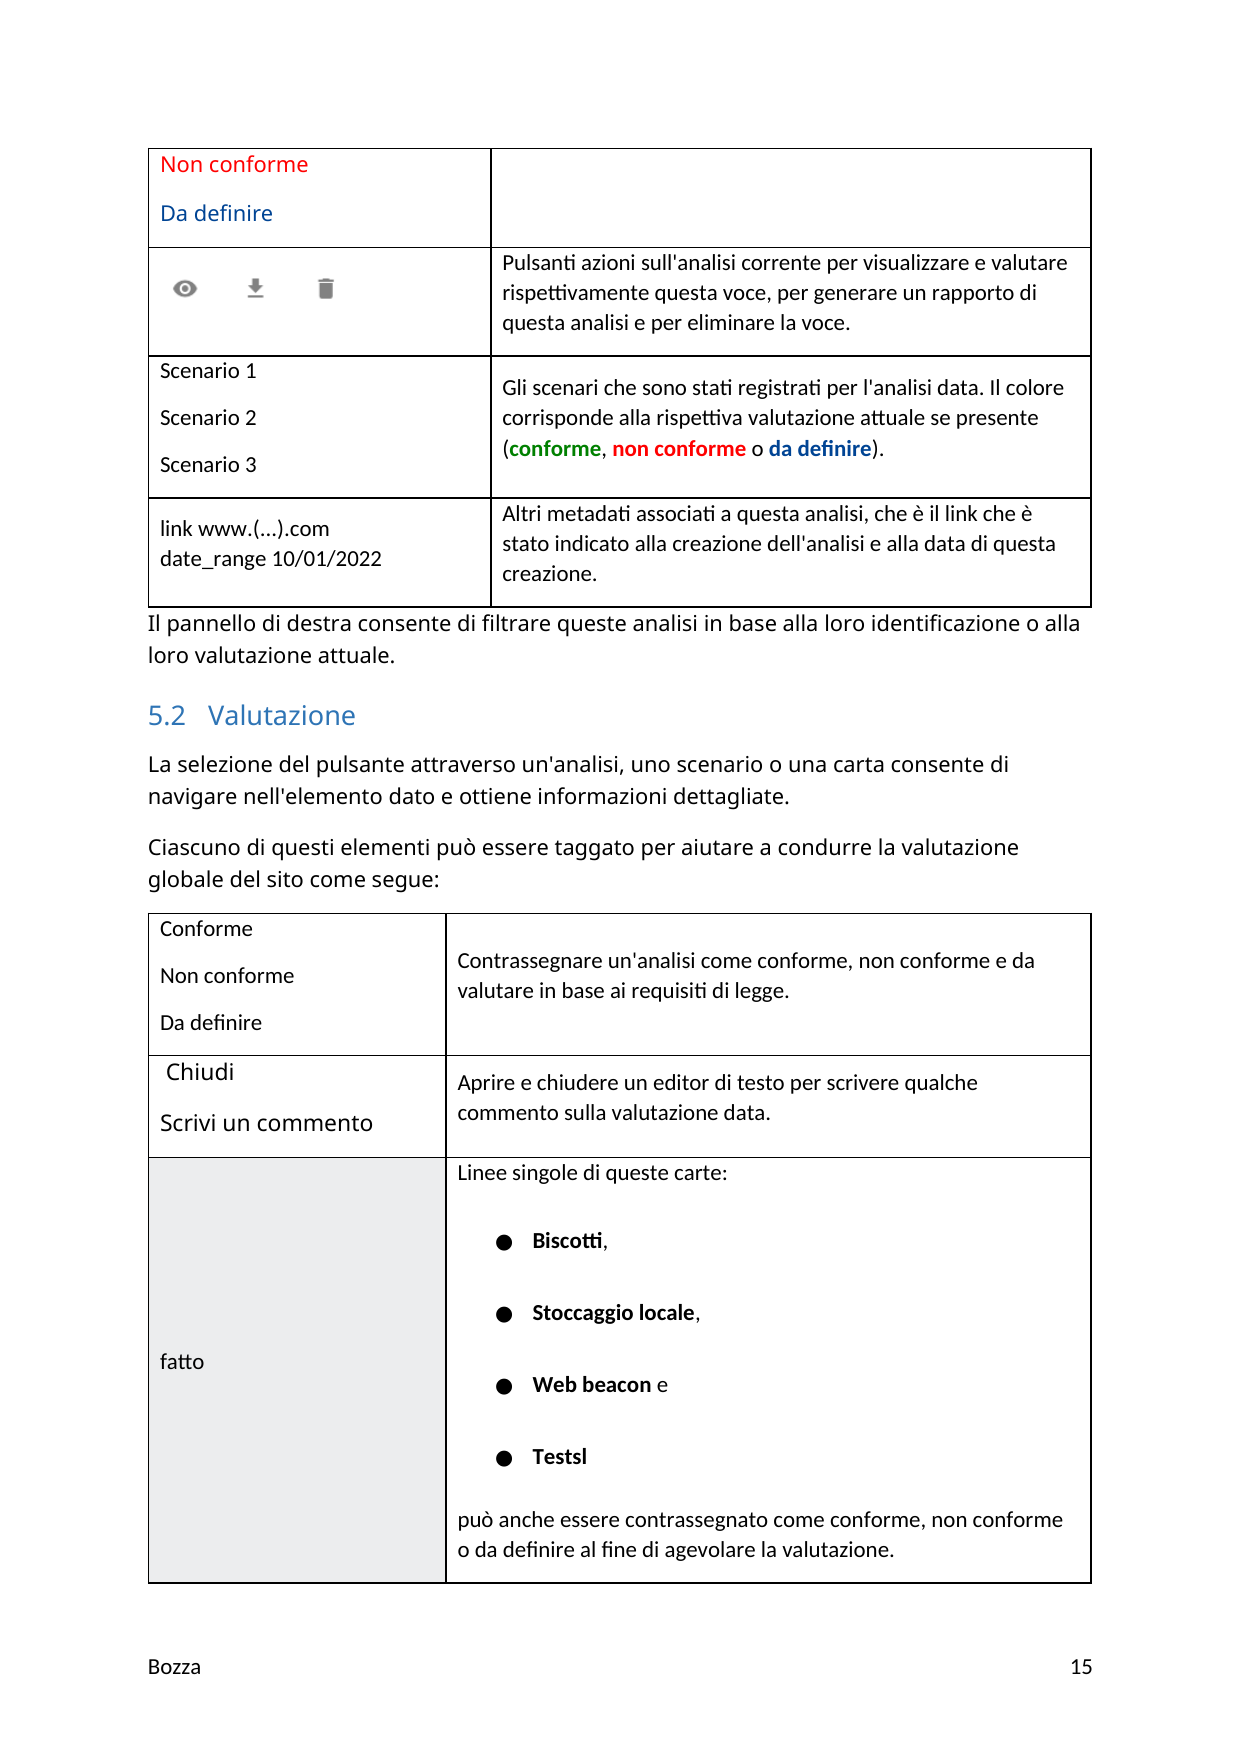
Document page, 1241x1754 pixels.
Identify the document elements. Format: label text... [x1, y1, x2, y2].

table_cell Pulsanti azioni sull'analisi corrente per visualizzare e valutare rispettivamente questa voce, per generare un rapporto di questa analisi e per eliminare la voce. [492, 248, 1090, 355]
picture [159, 256, 377, 329]
text Ciascuno di questi elementi può essere taggato per aiutare a condurre la valutazione globale del sito come segue: [148, 832, 1093, 894]
table_cell Scenario 1 Scenario 2 Scenario 3 [149, 357, 490, 497]
subtitle Valutazione [148, 697, 1093, 733]
table_cell Altri metadati associati a questa analisi, che è il link che è stato indicato alla creazione dell'analisi e alla data di questa creazione. [492, 499, 1090, 606]
table_cell Aprire e chiudere un editor di testo per scrivere qualche commento sulla valutazione data. [447, 1056, 1090, 1157]
text Il pannello di destra consente di filtrare queste analisi in base alla loro identificazione o alla loro valutazione attuale. [148, 607, 1093, 669]
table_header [492, 149, 1090, 246]
table_header Conforme Non conforme Da definire [149, 914, 445, 1055]
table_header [149, 149, 490, 246]
table_cell Gli scenari che sono stati registrati per l'analisi data. Il colore corrisponde alla rispettiva valutazione attuale se presente (conforme, non conforme o da definire). [492, 357, 1090, 497]
text La selezione del pulsante attraverso un'analisi, uno scenario o una carta consente di navigare nell'elemento dato e ottiene informazioni dettagliate. [148, 749, 1093, 811]
table_header Contrassegnare un'analisi come conforme, non conforme e da valutare in base ai requisiti di legge. [447, 914, 1090, 1055]
table_cell link www.(...).com date_range 10/01/2022 [149, 499, 490, 606]
table_cell [149, 248, 490, 355]
table_cell fatto [149, 1158, 445, 1582]
table_cell Chiudi Scrivi un commento [149, 1056, 445, 1157]
table_cell Linee singole di queste carte: Biscotti, Stoccaggio locale, Web beacon e Testsl può anche essere contrassegnato come conforme, non conforme o da definire al fine di agevolare la valutazione. [447, 1158, 1090, 1582]
